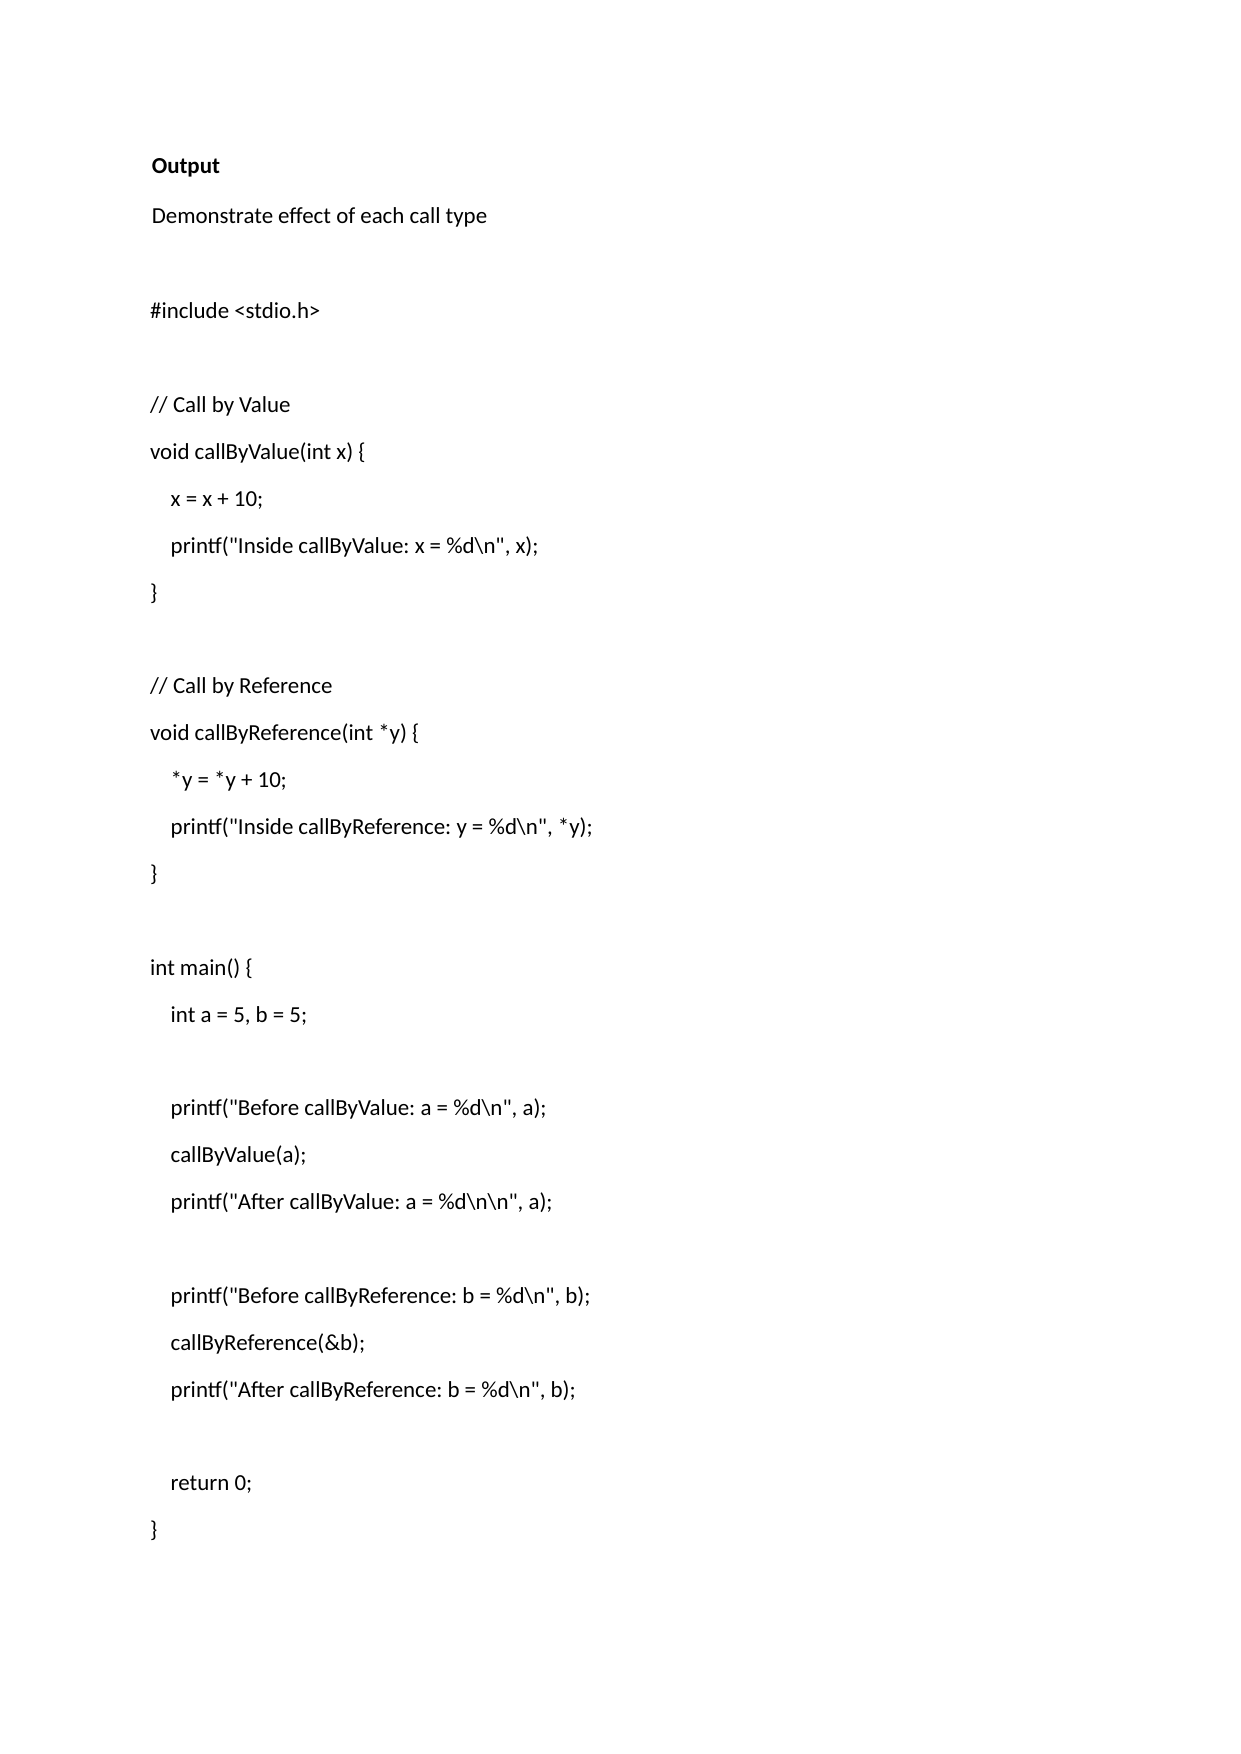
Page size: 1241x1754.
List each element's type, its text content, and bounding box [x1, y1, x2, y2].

text // Call by Value [150, 390, 1090, 418]
text callByReference(&b); [150, 1328, 1090, 1356]
text } [150, 578, 1090, 606]
text x = x + 10; [150, 484, 1090, 512]
text int a = 5, b = 5; [150, 1000, 1090, 1028]
text callByValue(a); [150, 1140, 1090, 1168]
text printf("Before callByReference: b = %d\n", b); [150, 1281, 1090, 1309]
text } [150, 1515, 1090, 1543]
text void callByValue(int x) { [150, 437, 1090, 465]
text printf("Before callByValue: a = %d\n", a); [150, 1093, 1090, 1122]
text } [150, 859, 1090, 887]
text // Call by Reference [150, 672, 1090, 700]
text printf("After callByReference: b = %d\n", b); [150, 1375, 1090, 1403]
text *y = *y + 10; [150, 765, 1090, 793]
table_cell Demonstrate effect of each call type [150, 200, 495, 250]
text printf("Inside callByValue: x = %d\n", x); [150, 531, 1090, 559]
table_header Output [150, 150, 495, 200]
text void callByReference(int *y) { [150, 718, 1090, 747]
text printf("After callByValue: a = %d\n\n", a); [150, 1187, 1090, 1215]
text return 0; [150, 1468, 1090, 1497]
text #include <stdio.h> [150, 297, 1090, 325]
text int main() { [150, 953, 1090, 981]
text printf("Inside callByReference: y = %d\n", *y); [150, 812, 1090, 840]
